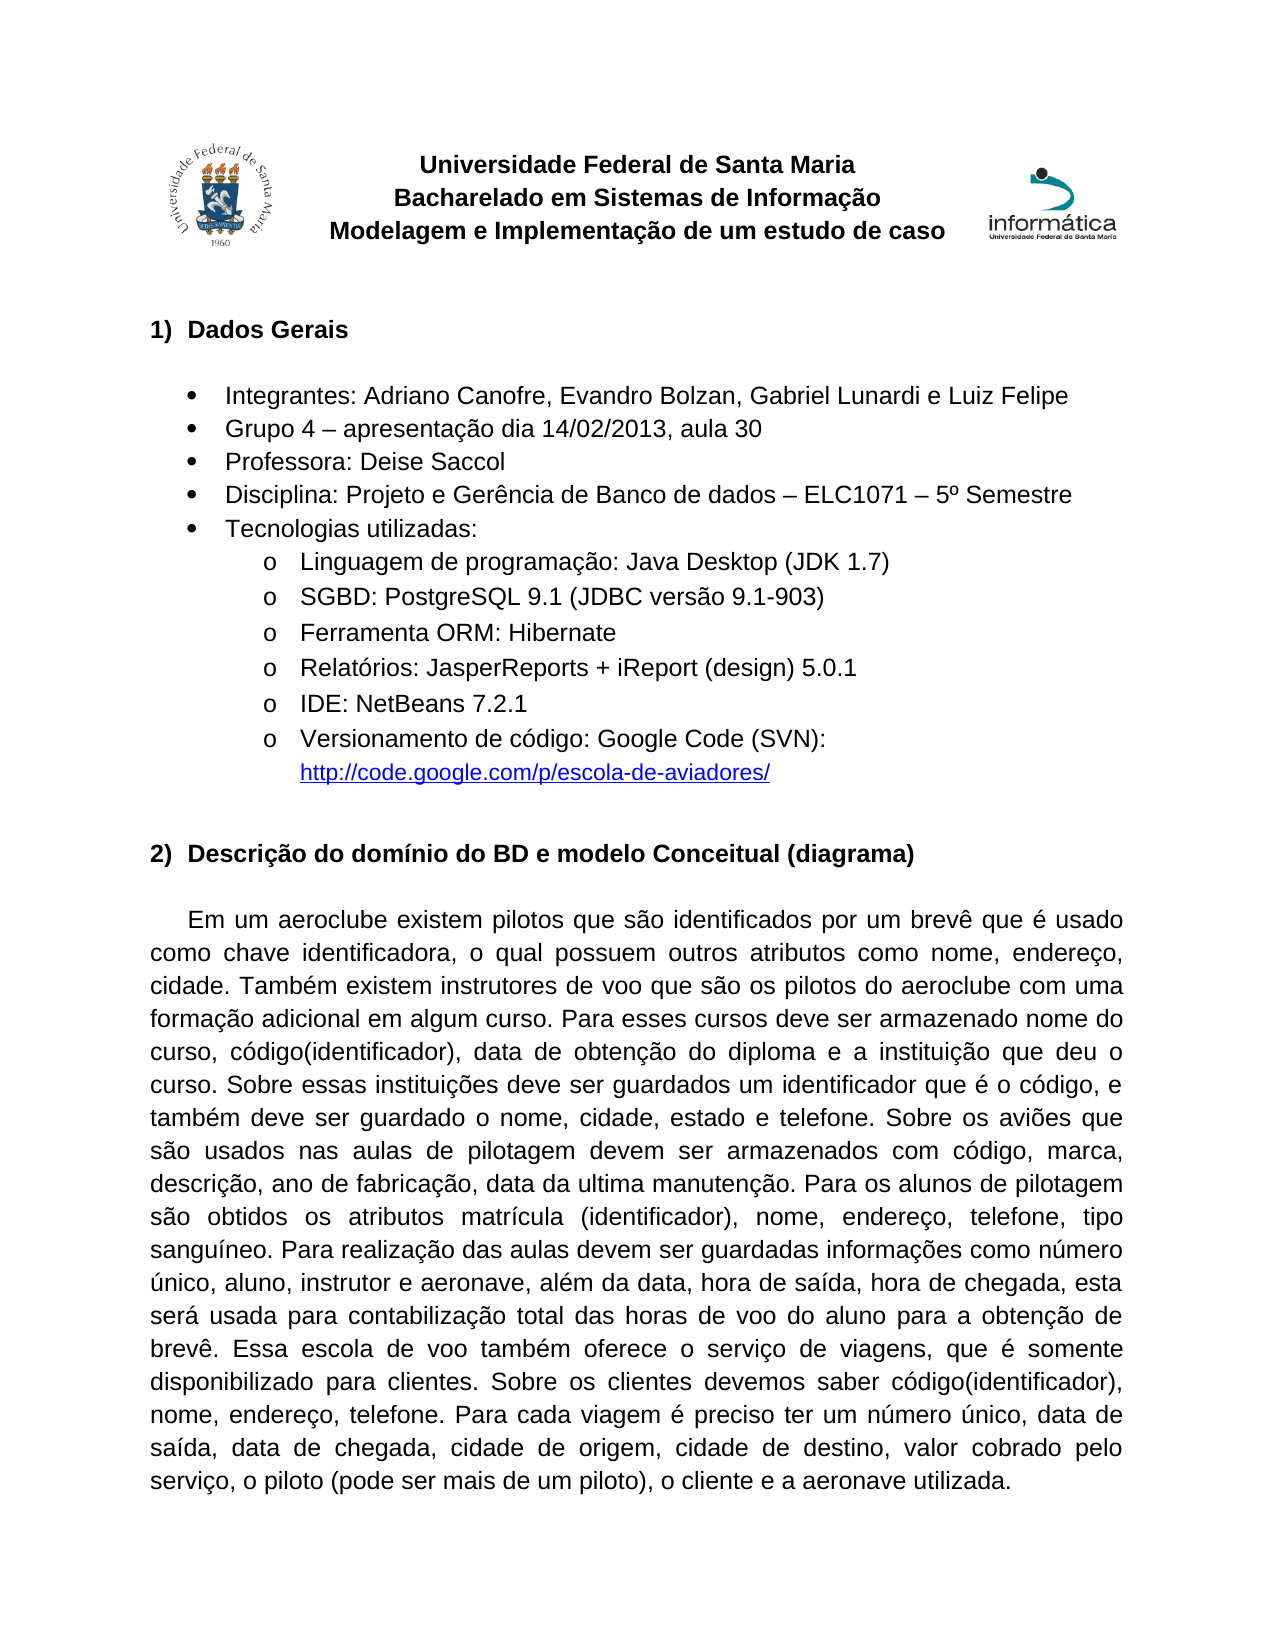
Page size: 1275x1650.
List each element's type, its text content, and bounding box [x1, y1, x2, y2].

picture [979, 179, 1122, 183]
list Dados Gerais [150, 315, 1125, 344]
list Linguagem de programação: Java Desktop (JDK 1.7) [262, 547, 1125, 578]
list Descrição do domínio do BD e modelo Conceitual (diagrama) [150, 839, 1125, 868]
picture [168, 179, 273, 183]
text Universidade Federal de Santa Maria [150, 150, 1125, 179]
list Integrantes: Adriano Canofre, Evandro Bolzan, Gabriel Lunardi e Luiz Felipe [187, 381, 1125, 410]
list Professora: Deise Saccol [187, 447, 1125, 476]
list Ferramenta ORM: Hibernate [262, 618, 1125, 649]
text Modelagem e Implementação de um estudo de caso [150, 216, 1125, 245]
list Versionamento de código: Google Code (SVN): http://code.google.com/p/escola-de-aviadores/ [262, 724, 1125, 786]
picture [168, 212, 273, 216]
text Em um aeroclube existem pilotos que são identificados por um brevê que é usado como chave identificadora, o qual possuem outros atributos como nome, endereço, cidade. Também existem instrutores de voo que são os pilotos do aeroclube com uma formação adicional em algum curso. Para esses cursos deve ser armazenado nome do curso, código(identificador), data de obtenção do diploma e a instituição que deu o curso. Sobre essas instituições deve ser guardados um identificador que é o código, e também deve ser guardado o nome, cidade, estado e telefone. Sobre os aviões que são usados nas aulas de pilotagem devem ser armazenados com código, marca, descrição, ano de fabricação, data da ultima manutenção. Para os alunos de pilotagem são obtidos os atributos matrícula (identificador), nome, endereço, telefone, tipo sanguíneo. Para realização das aulas devem ser guardadas informações como número único, aluno, instrutor e aeronave, além da data, hora de saída, hora de chegada, esta será usada para contabilização total das horas de voo do aluno para a obtenção de brevê. Essa escola de voo também oferece o serviço de viagens, que é somente disponibilizado para clientes. Sobre os clientes devemos saber código(identificador), nome, endereço, telefone. Para cada viagem é preciso ter um número único, data de saída, data de chegada, cidade de origem, cidade de destino, valor cobrado pelo serviço, o piloto (pode ser mais de um piloto), o cliente e a aeronave utilizada. [150, 905, 1125, 1495]
list IDE: NetBeans 7.2.1 [262, 689, 1125, 720]
picture [168, 143, 273, 150]
list Disciplina: Projeto e Gerência de Banco de dados – ELC1071 – 5º Semestre [187, 481, 1125, 509]
list Grupo 4 – apresentação dia 14/02/2013, aula 30 [187, 414, 1125, 443]
picture [979, 212, 1122, 216]
text Bacharelado em Sistemas de Informação [150, 183, 1125, 212]
list Tecnologias utilizadas: [187, 514, 1125, 542]
list Relatórios: JasperReports + iReport (design) 5.0.1 [262, 653, 1125, 684]
list SGBD: PostgreSQL 9.1 (JDBC versão 9.1-903) [262, 582, 1125, 613]
